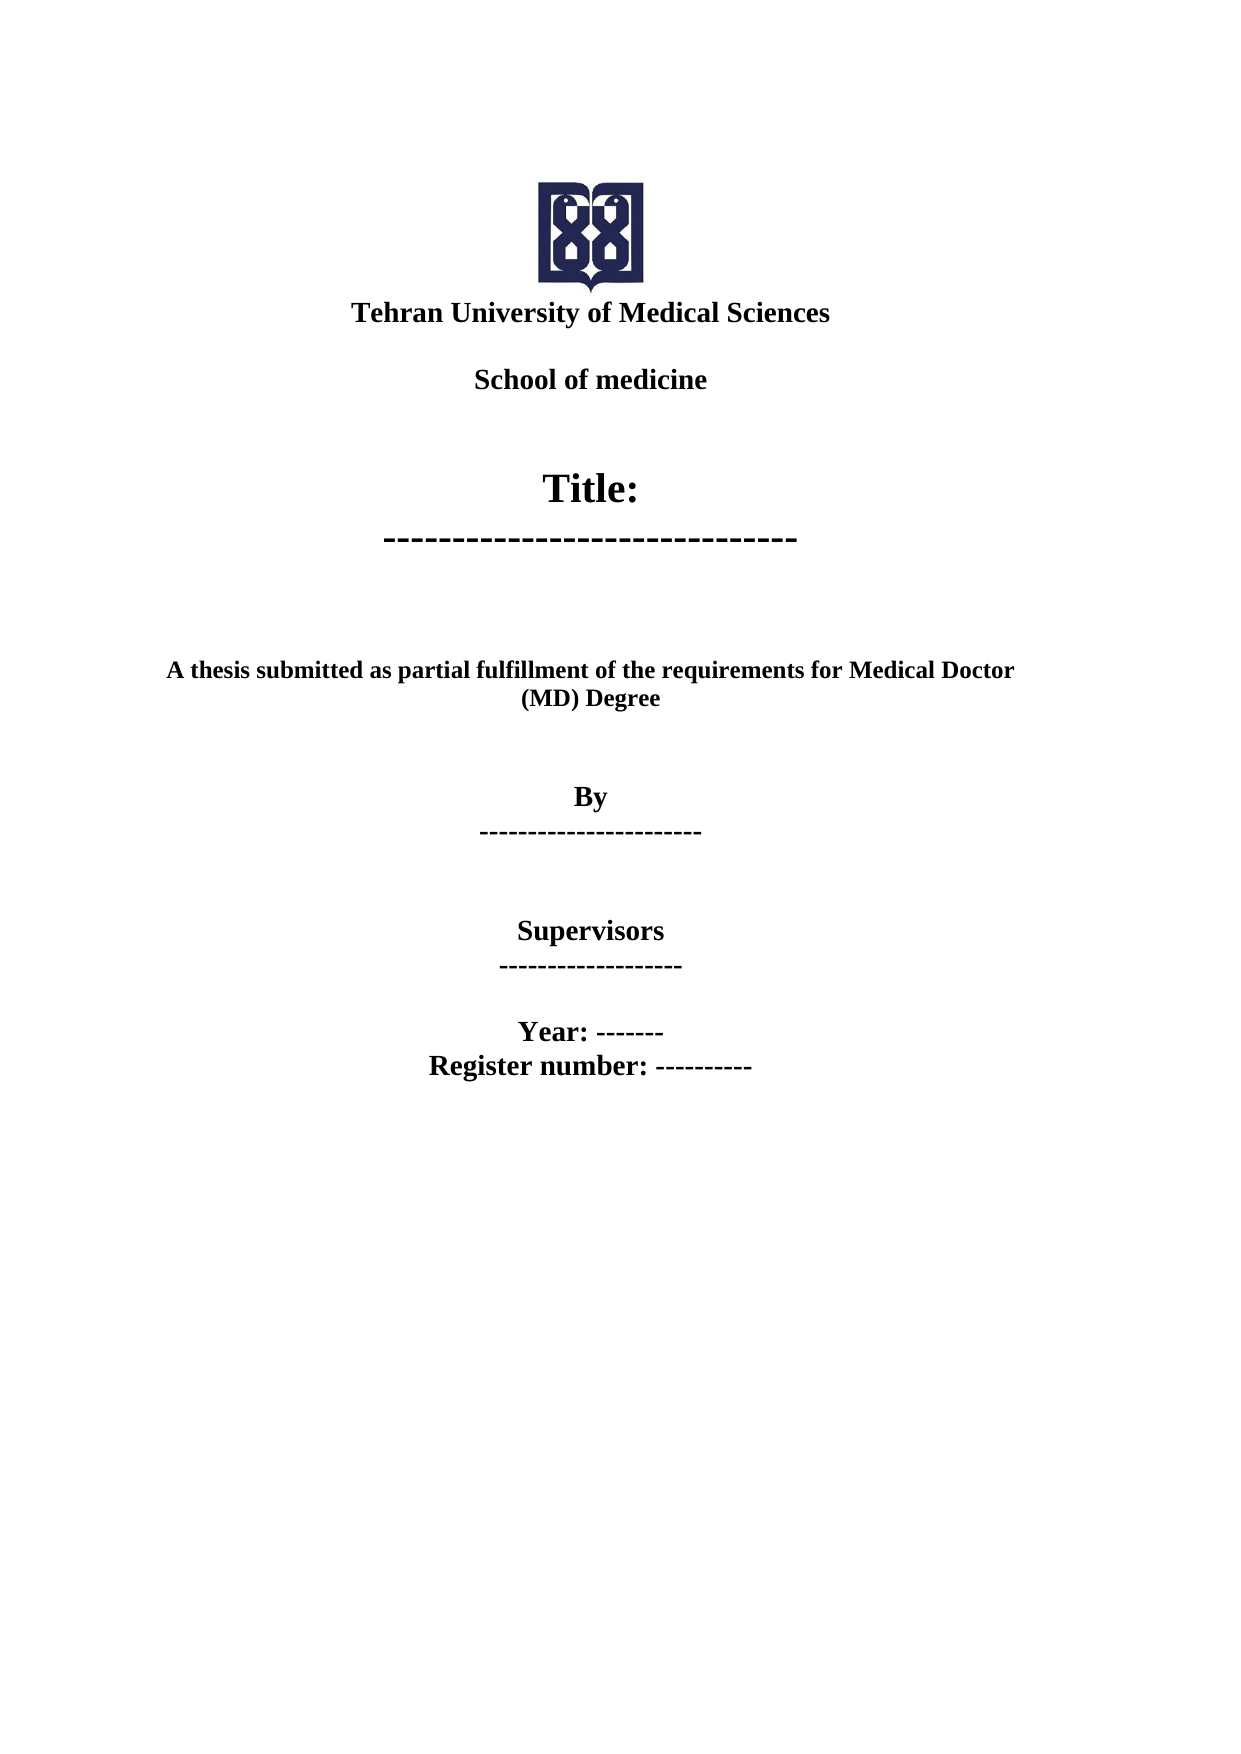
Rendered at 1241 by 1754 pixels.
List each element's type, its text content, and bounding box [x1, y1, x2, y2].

text By [148, 779, 1033, 813]
text ----------------------- [148, 813, 1033, 846]
text ------------------------------ [148, 511, 1033, 559]
text A thesis submitted as partial fulfillment of the requirements for Medical Doctor (MD) Degree [148, 655, 1033, 712]
text Supervisors [148, 913, 1033, 947]
text Title: [148, 463, 1033, 511]
text ------------------- [148, 947, 1033, 981]
text Register number: ---------- [148, 1048, 1033, 1081]
text Tehran University of Medical Sciences [148, 295, 1033, 329]
text Year: ------- [148, 1014, 1033, 1048]
text School of medicine [148, 362, 1033, 396]
picture [531, 177, 650, 296]
